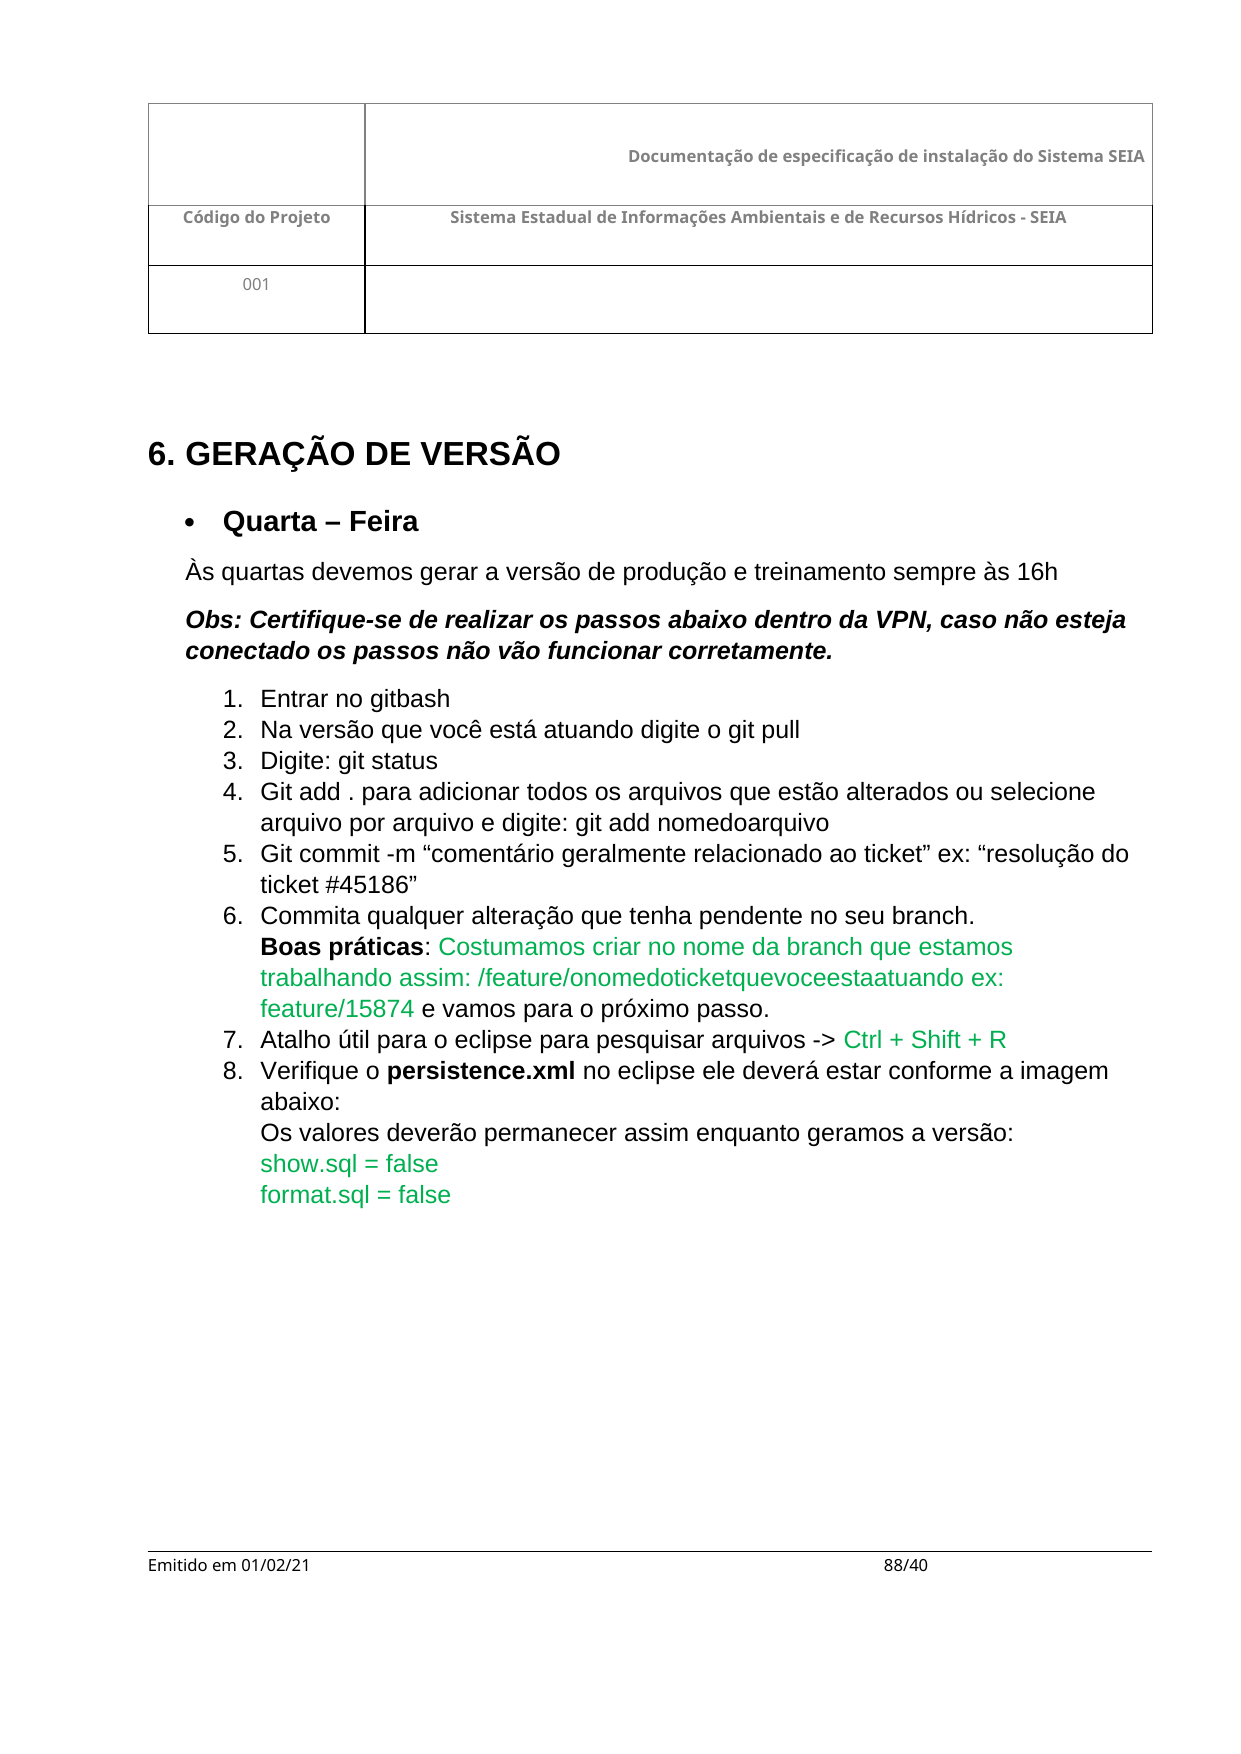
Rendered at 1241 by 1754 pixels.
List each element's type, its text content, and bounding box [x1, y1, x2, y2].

list Verifique o persistence.xml no eclipse ele deverá estar conforme a imagem abaixo: [223, 1056, 1152, 1116]
list Git add . para adicionar todos os arquivos que estão alterados ou selecione arquivo por arquivo e digite: git add nomedoarquivo [223, 777, 1152, 837]
text Obs: Certifique-se de realizar os passos abaixo dentro da VPN, caso não esteja conectado os passos não vão funcionar corretamente. [185, 605, 1152, 665]
list Na versão que você está atuando digite o git pull [223, 715, 1152, 743]
list Entrar no gitbash [223, 684, 1152, 712]
text Às quartas devemos gerar a versão de produção e treinamento sempre às 16h [185, 557, 1152, 586]
list show.sql = false [260, 1149, 1152, 1178]
list Boas práticas: Costumamos criar no nome da branch que estamos trabalhando assim: /feature/onomedoticketquevoceestaatuando ex: feature/15874 e vamos para o próximo passo. [260, 932, 1152, 1023]
list format.sql = false [260, 1180, 1152, 1209]
subtitle GERAÇÃO DE VERSÃO [148, 434, 1152, 473]
list Digite: git status [223, 746, 1152, 774]
list Git commit -m “comentário geralmente relacionado ao ticket” ex: “resolução do ticket #45186” [223, 839, 1152, 899]
list Quarta – Feira [185, 504, 1152, 538]
list Atalho útil para o eclipse para pesquisar arquivos -> Ctrl + Shift + R [223, 1025, 1152, 1054]
list Os valores deverão permanecer assim enquanto geramos a versão: [260, 1118, 1152, 1147]
list Commita qualquer alteração que tenha pendente no seu branch. [223, 901, 1152, 930]
